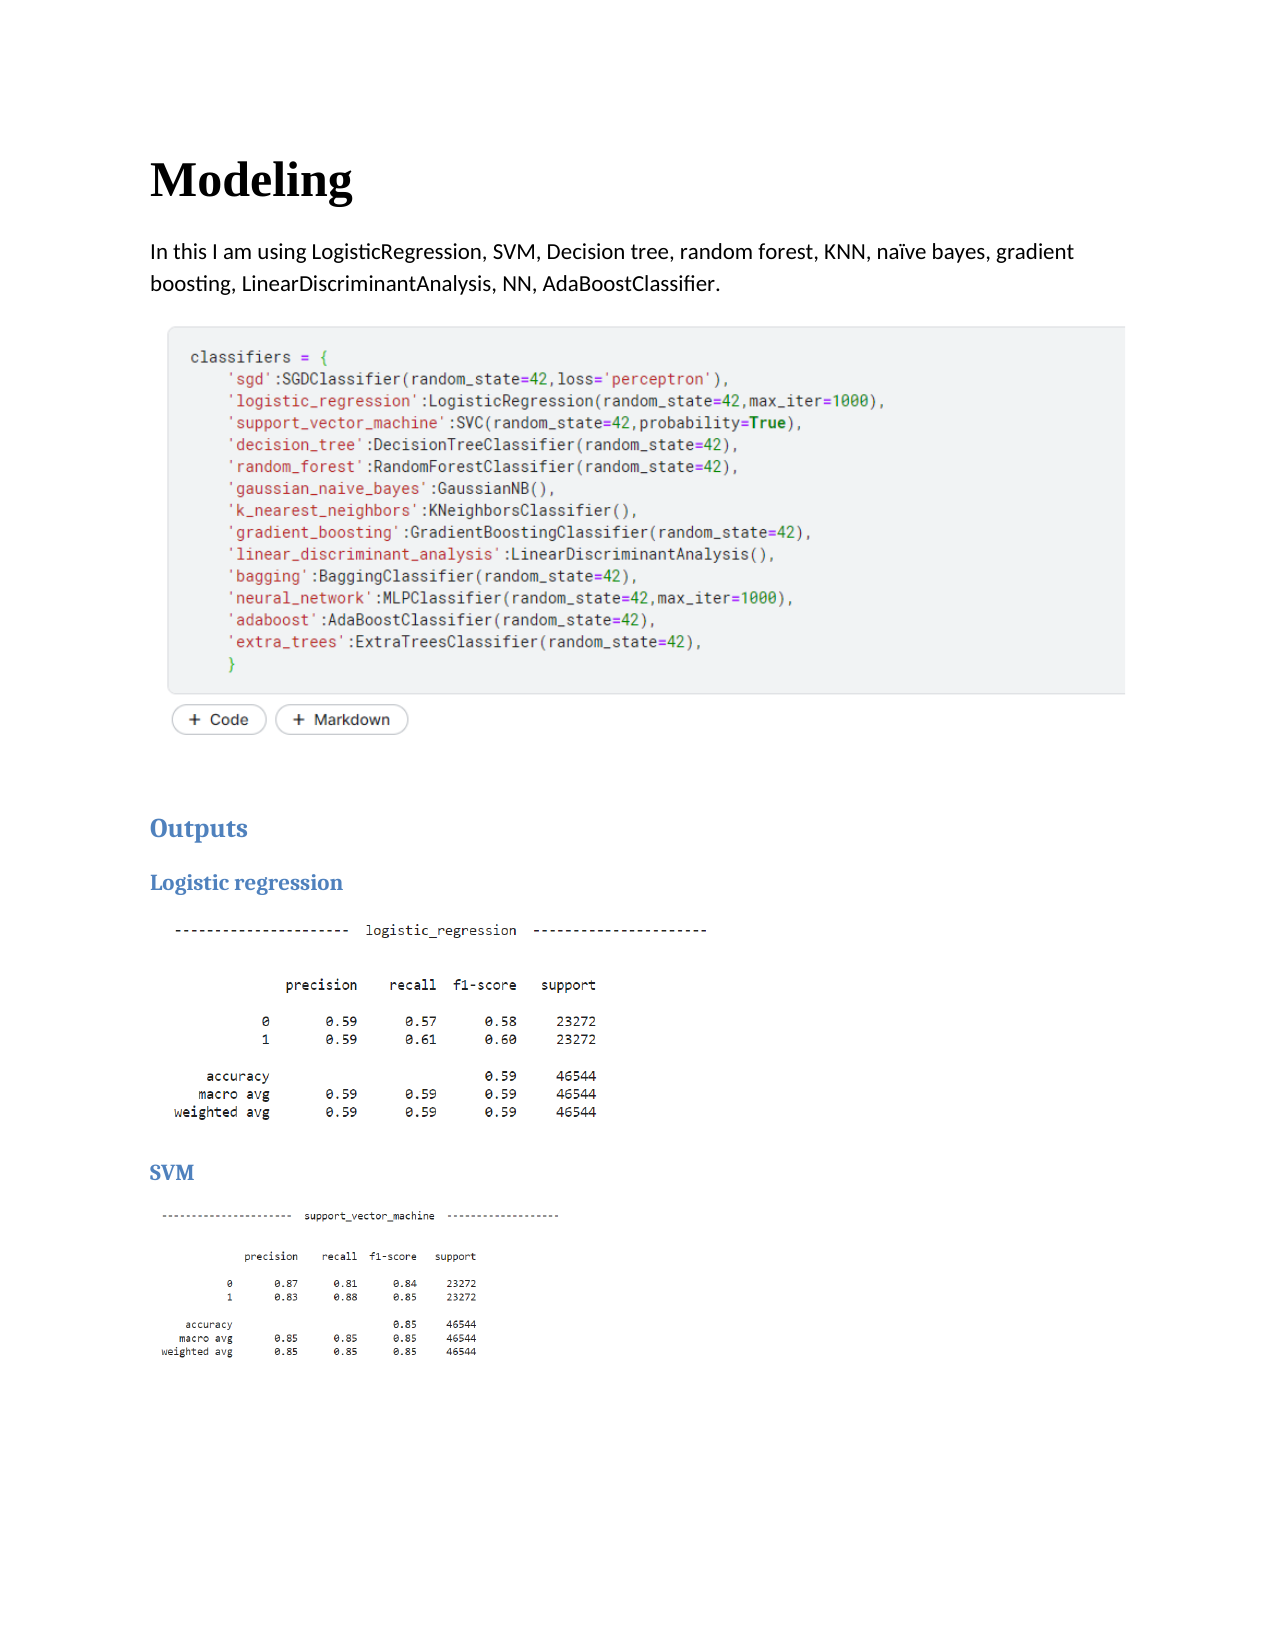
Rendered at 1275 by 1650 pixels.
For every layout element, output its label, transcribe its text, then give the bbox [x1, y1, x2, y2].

subtitle SVM [150, 1159, 1125, 1186]
picture [150, 1189, 560, 1371]
text In this I am using LogisticRegression, SVM, Decision tree, random forest, KNN, naïve bayes, gradient boosting, LinearDiscriminantAnalysis, NN, AdaBoostClassifier. [150, 237, 1125, 297]
subtitle Outputs [150, 813, 1125, 844]
picture [150, 322, 1125, 736]
picture [150, 900, 707, 1135]
subtitle Logistic regression [150, 870, 1125, 896]
text Modeling [150, 150, 1125, 207]
